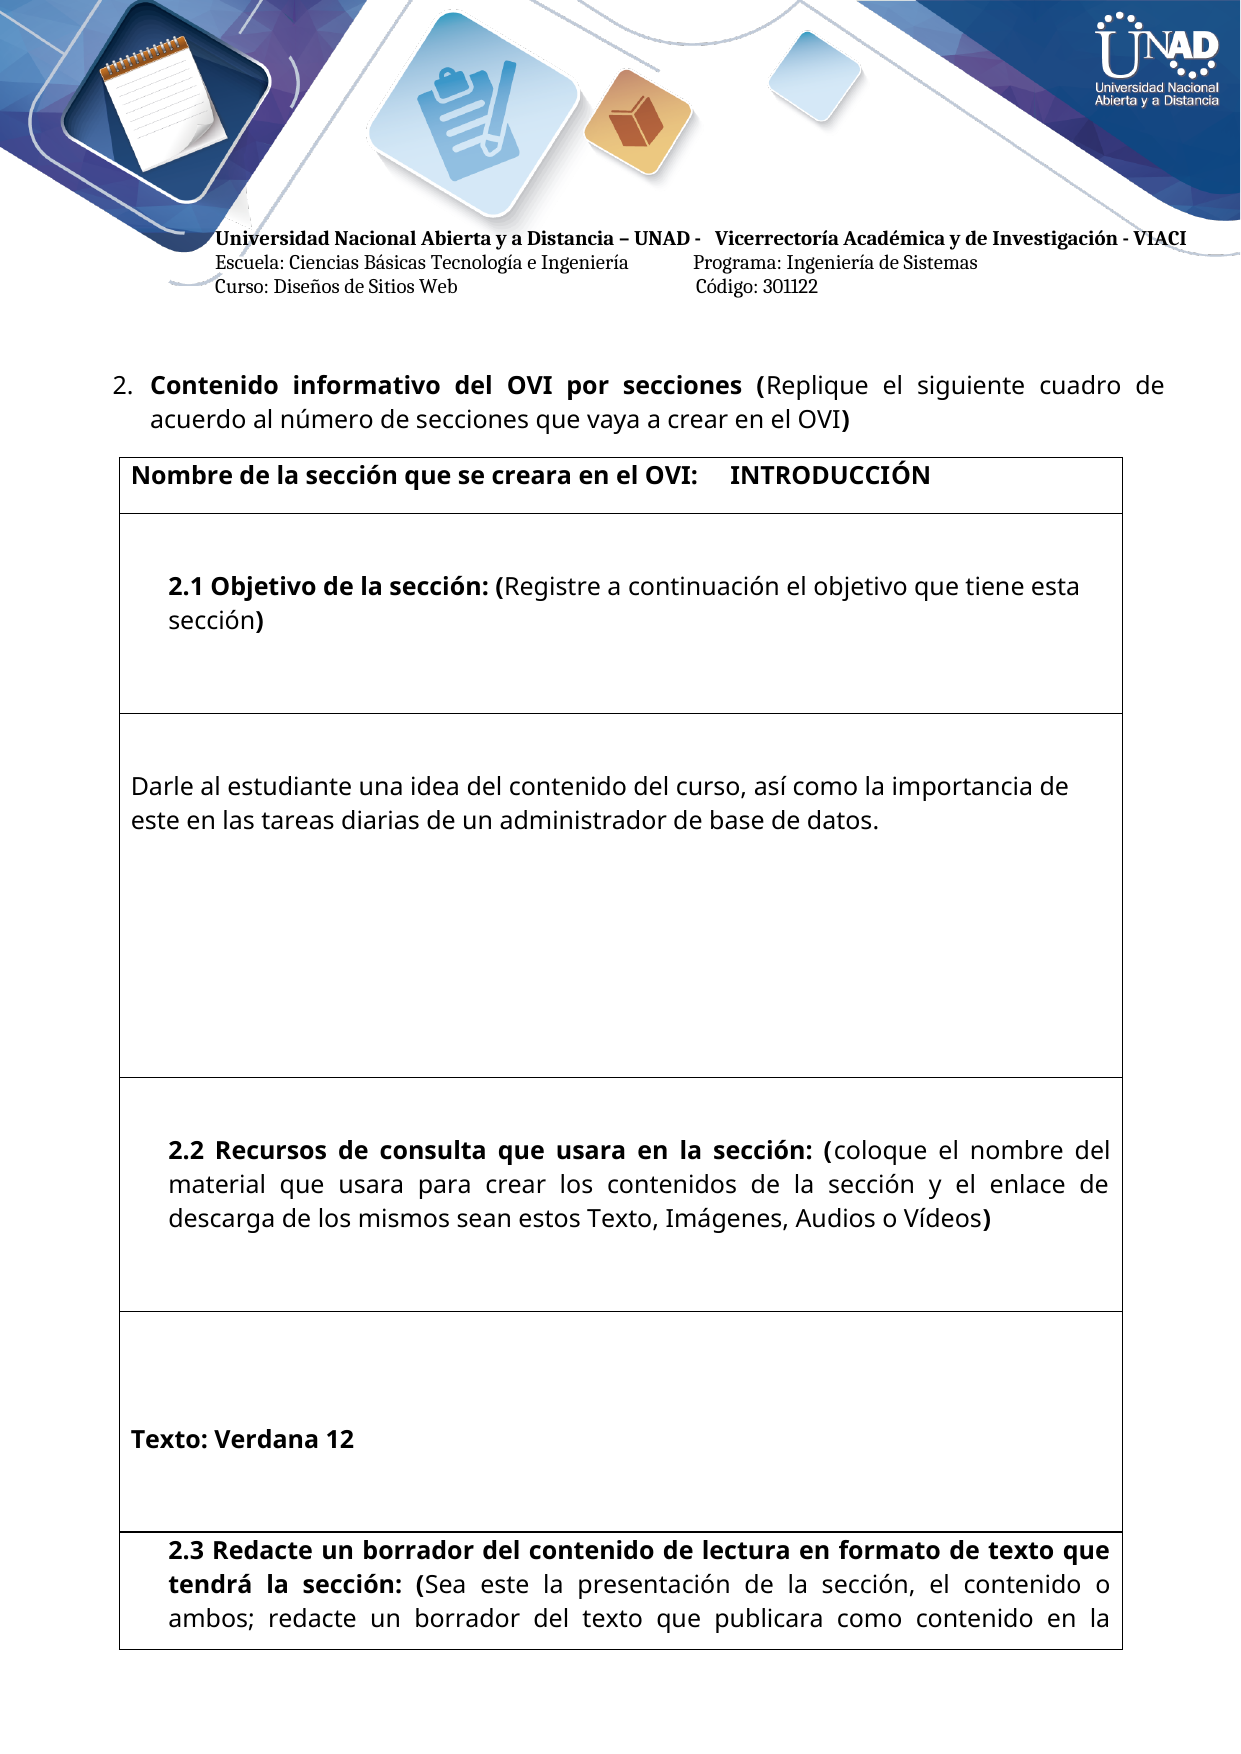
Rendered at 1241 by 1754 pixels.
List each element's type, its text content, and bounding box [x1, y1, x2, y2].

list Contenido informativo del OVI por secciones (Replique el siguiente cuadro de acuerdo al número de secciones que vaya a crear en el OVI) [112, 368, 1165, 436]
picture [0, 0, 1241, 286]
table_cell Darle al estudiante una idea del contenido del curso, así como la importancia de este en las tareas diarias de un administrador de base de datos. [120, 714, 1122, 1077]
table_header Nombre de la sección que se creara en el OVI: INTRODUCCIÓN [120, 458, 1122, 513]
table_cell Texto: Verdana 12 [120, 1312, 1122, 1531]
table_cell 2.2 Recursos de consulta que usara en la sección: (coloque el nombre del material que usara para crear los contenidos de la sección y el enlace de descarga de los mismos sean estos Texto, Imágenes, Audios o Vídeos) [120, 1078, 1122, 1311]
table_cell 2.1 Objetivo de la sección: (Registre a continuación el objetivo que tiene esta sección) [120, 514, 1122, 712]
